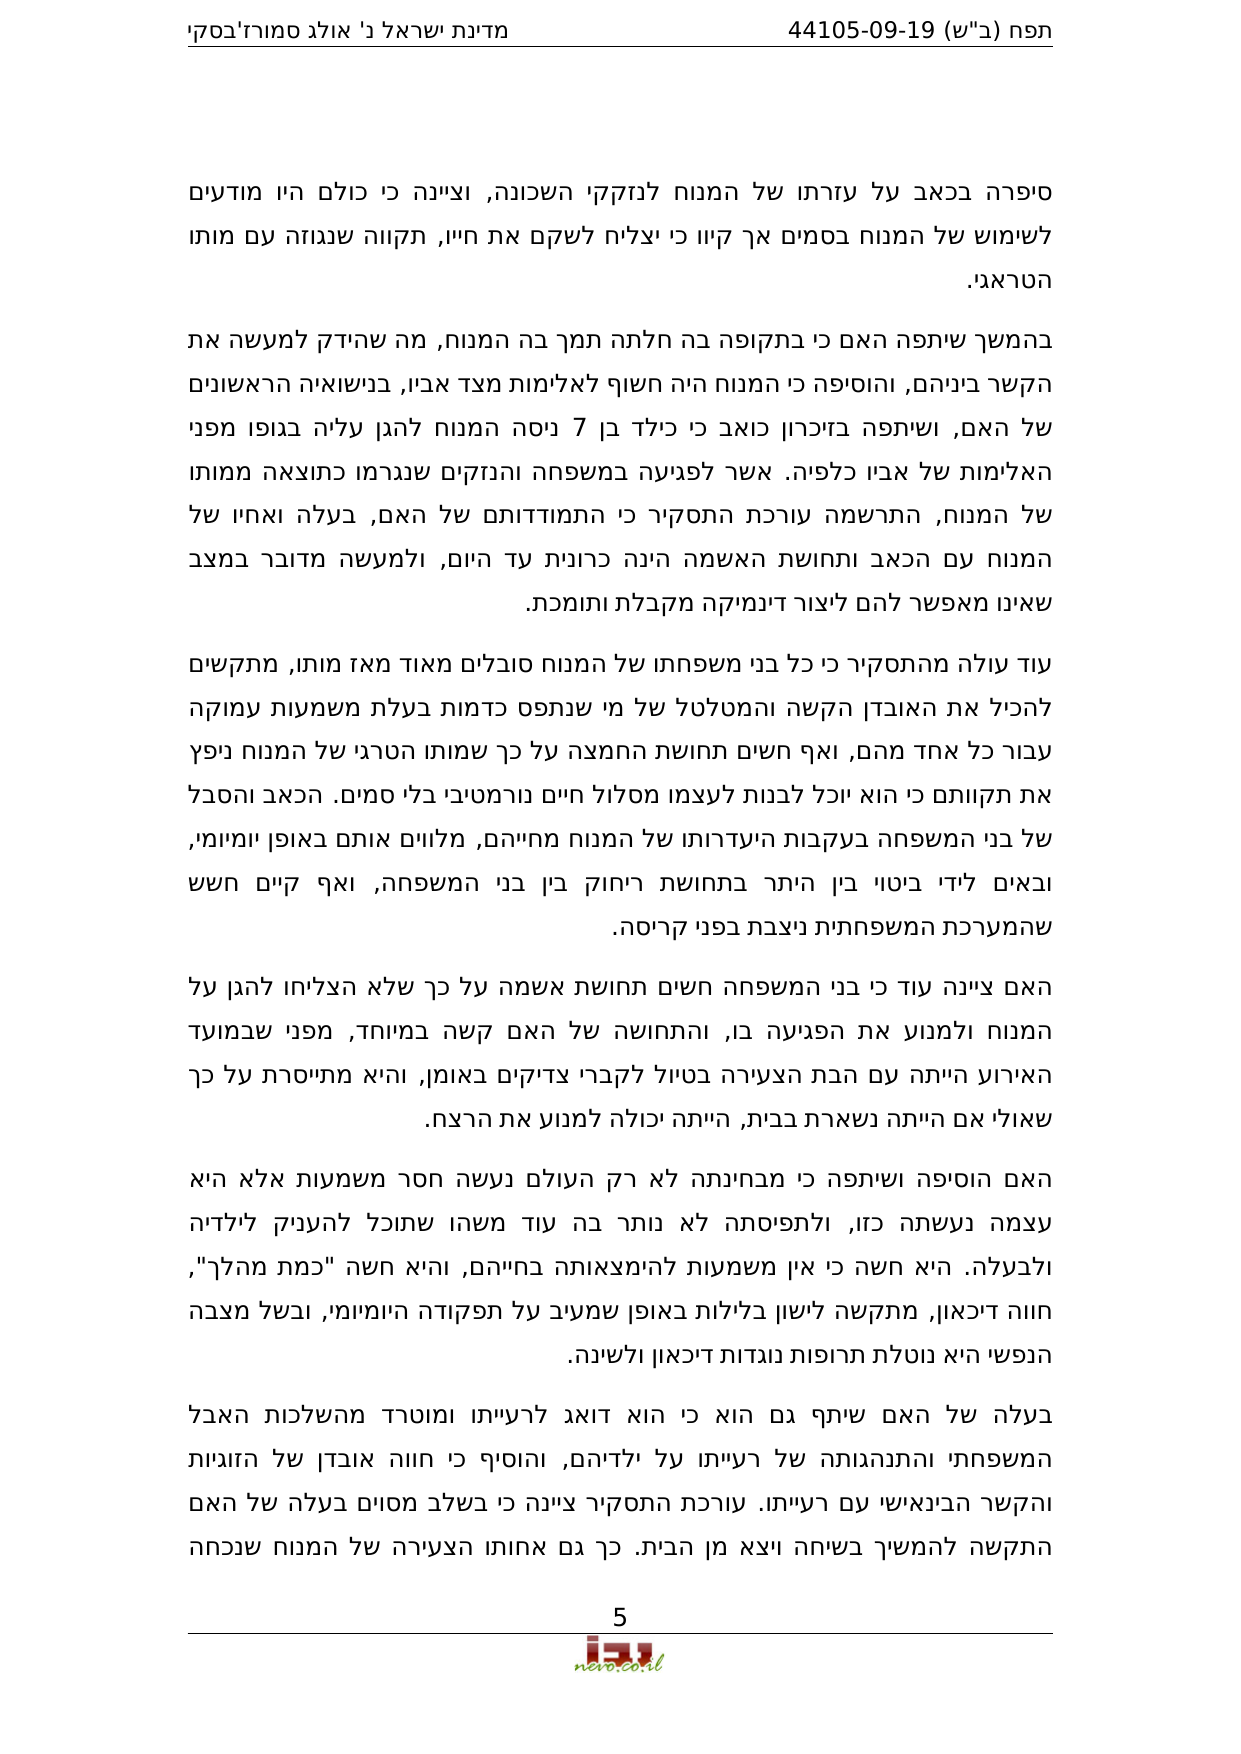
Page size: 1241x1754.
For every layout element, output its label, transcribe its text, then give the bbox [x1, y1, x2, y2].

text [187, 1400, 1053, 1561]
picture [574, 1635, 666, 1673]
text בהמשך שיתפה האם כי בתקופה בה חלתה תמך בה המנוח, מה שהידק למעשה את הקשר ביניהם, והוסיפה כי המנוח היה חשוף לאלימות מצד אביו, בנישואיה הראשונים של האם, ושיתפה בזיכרון כואב כי כילד בן 7 ניסה המנוח להגן עליה בגופו מפני האלימות של אביו כלפיה. אשר לפגיעה במשפחה והנזקים שנגרמו כתוצאה ממותו של המנוח, התרשמה עורכת התסקיר כי התמודדותם של האם, בעלה ואחיו של המנוח עם הכאב ותחושת האשמה הינה כרונית עד היום, ולמעשה מדובר במצב שאינו מאפשר להם ליצור דינמיקה מקבלת ותומכת. [187, 325, 1053, 618]
text האם ציינה עוד כי בני המשפחה חשים תחושת אשמה על כך שלא הצליחו להגן על המנוח ולמנוע את הפגיעה בו, והתחושה של האם קשה במיוחד, מפני שבמועד האירוע הייתה עם הבת הצעירה בטיול לקברי צדיקים באומן, והיא מתייסרת על כך שאולי אם הייתה נשארת בבית, הייתה יכולה למנוע את הרצח. [187, 972, 1053, 1133]
text עוד עולה מהתסקיר כי כל בני משפחתו של המנוח סובלים מאוד מאז מותו, מתקשים להכיל את האובדן הקשה והמטלטל של מי שנתפס כדמות בעלת משמעות עמוקה עבור כל אחד מהם, ואף חשים תחושת החמצה על כך שמותו הטרגי של המנוח ניפץ את תקוותם כי הוא יוכל לבנות לעצמו מסלול חיים נורמטיבי בלי סמים. הכאב והסבל של בני המשפחה בעקבות היעדרותו של המנוח מחייהם, מלווים אותם באופן יומיומי, ובאים לידי ביטוי בין היתר בתחושת ריחוק בין בני המשפחה, ואף קיים חשש שהמערכת המשפחתית ניצבת בפני קריסה. [187, 649, 1053, 941]
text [187, 177, 1053, 294]
text האם הוסיפה ושיתפה כי מבחינתה לא רק העולם נעשה חסר משמעות אלא היא עצמה נעשתה כזו, ולתפיסתה לא נותר בה עוד משהו שתוכל להעניק לילדיה ולבעלה. היא חשה כי אין משמעות להימצאותה בחייהם, והיא חשה "כמת מהלך", חווה דיכאון, מתקשה לישון בלילות באופן שמעיב על תפקודה היומיומי, ובשל מצבה הנפשי היא נוטלת תרופות נוגדות דיכאון ולשינה. [187, 1164, 1053, 1369]
